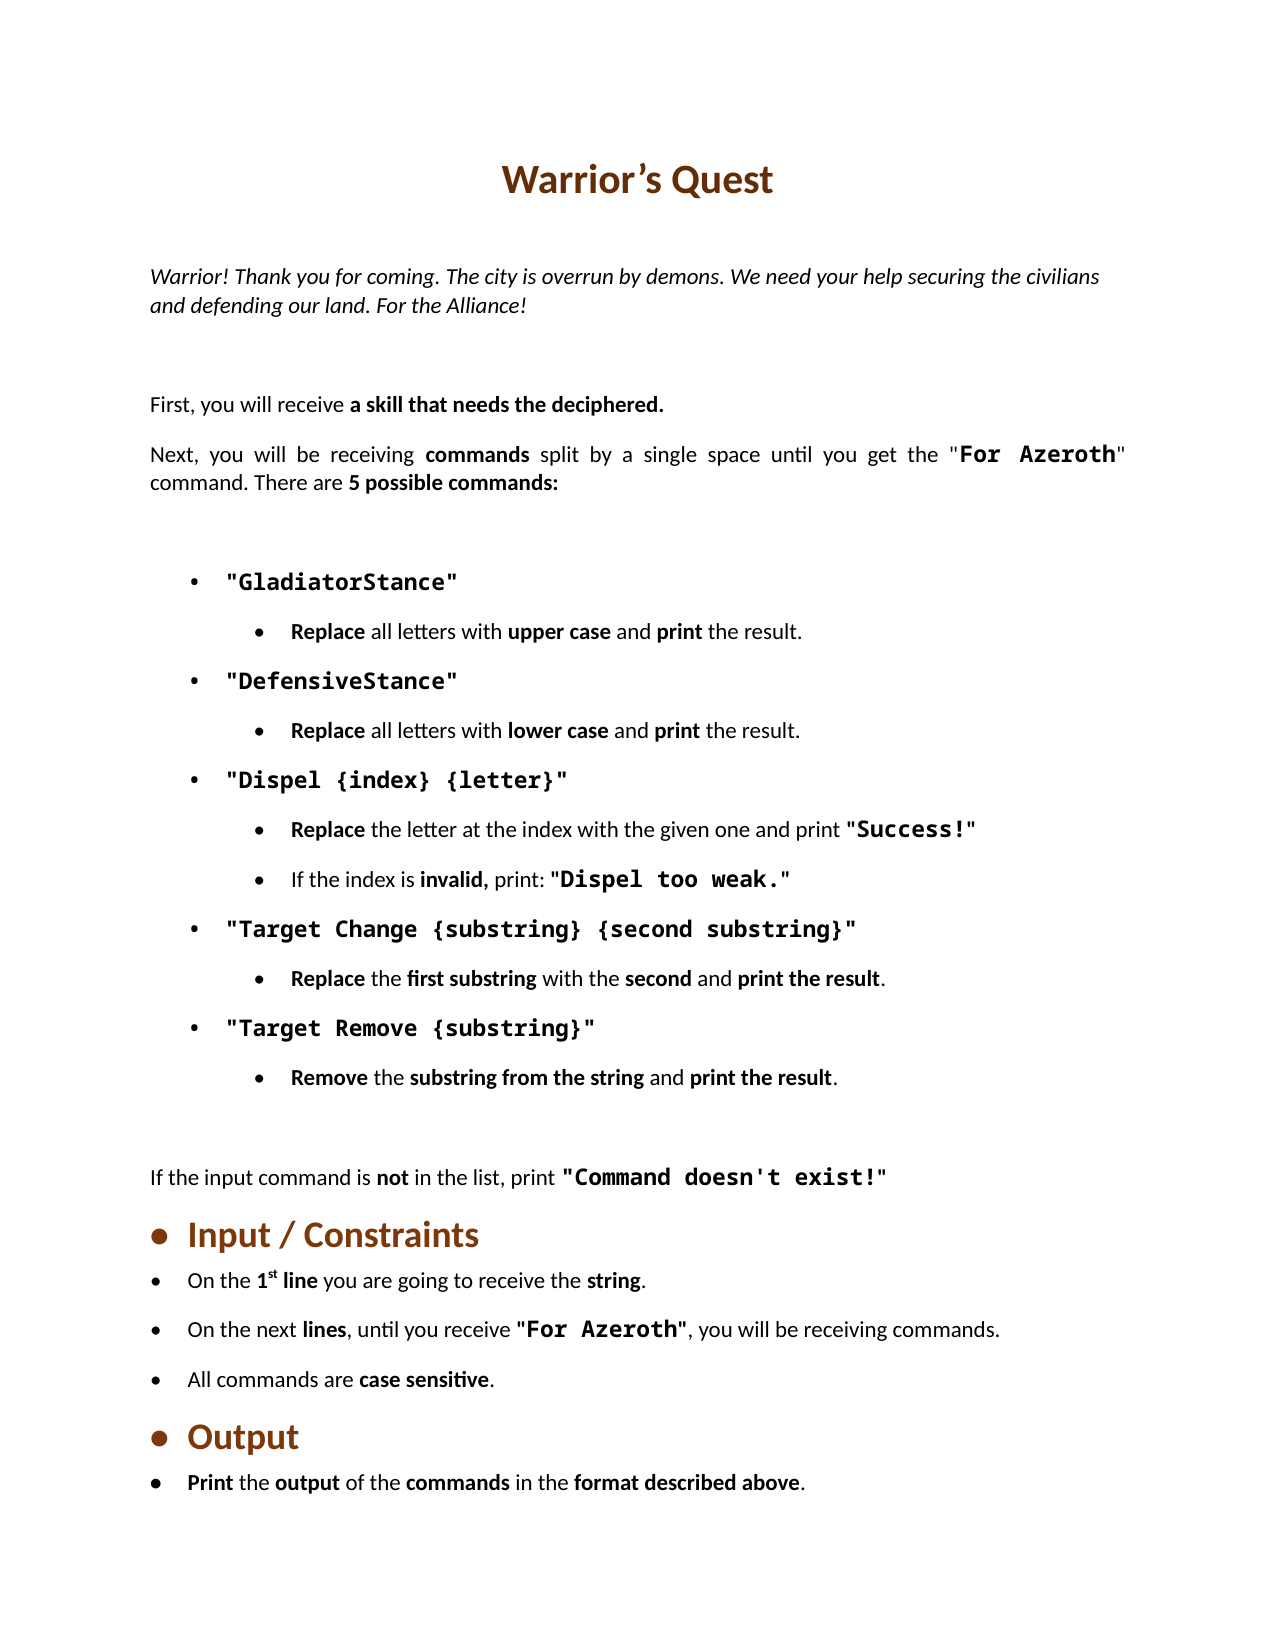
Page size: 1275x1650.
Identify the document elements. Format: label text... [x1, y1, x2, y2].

text If the input command is not in the list, print "Command doesn't exist!" [150, 1162, 1125, 1191]
list Replace all letters with upper case and print the result. [253, 617, 1125, 645]
text Next, you will be receiving commands split by a single space until you get the "For Azeroth" command. There are 5 possible commands: [150, 439, 1125, 497]
list "Dispel {index} {letter}" [187, 765, 1125, 794]
text Warrior’s Quest [150, 171, 1125, 199]
text First, you will receive a skill that needs the deciphered. [150, 389, 1125, 418]
list "Target Remove {substring}" [187, 1013, 1125, 1042]
list Replace the letter at the index with the given one and print "Success!" [253, 815, 1125, 844]
list Input / Constraints [150, 1224, 1125, 1253]
list "GladiatorStance" [187, 567, 1125, 596]
text Warrior! Thank you for coming. The city is overrun by demons. We need your help securing the civilians and defending our land. For the Alliance! [150, 262, 1125, 319]
list "DefensiveStance" [187, 666, 1125, 695]
list Output [150, 1427, 1125, 1455]
list "Target Change {substring} {second substring}" [187, 914, 1125, 943]
list Remove the substring from the string and print the result. [253, 1063, 1125, 1092]
list Replace all letters with lower case and print the result. [253, 716, 1125, 744]
list Print the output of the commands in the format described above. [150, 1468, 1125, 1497]
list Replace the first substring with the second and print the result. [253, 964, 1125, 992]
list All commands are case sensitive. [150, 1364, 1125, 1393]
list On the 1st line you are going to receive the string. [150, 1265, 1125, 1294]
list If the index is invalid, print: "Dispel too weak." [253, 864, 1125, 893]
list On the next lines, until you receive "For Azeroth", you will be receiving commands. [150, 1315, 1125, 1344]
